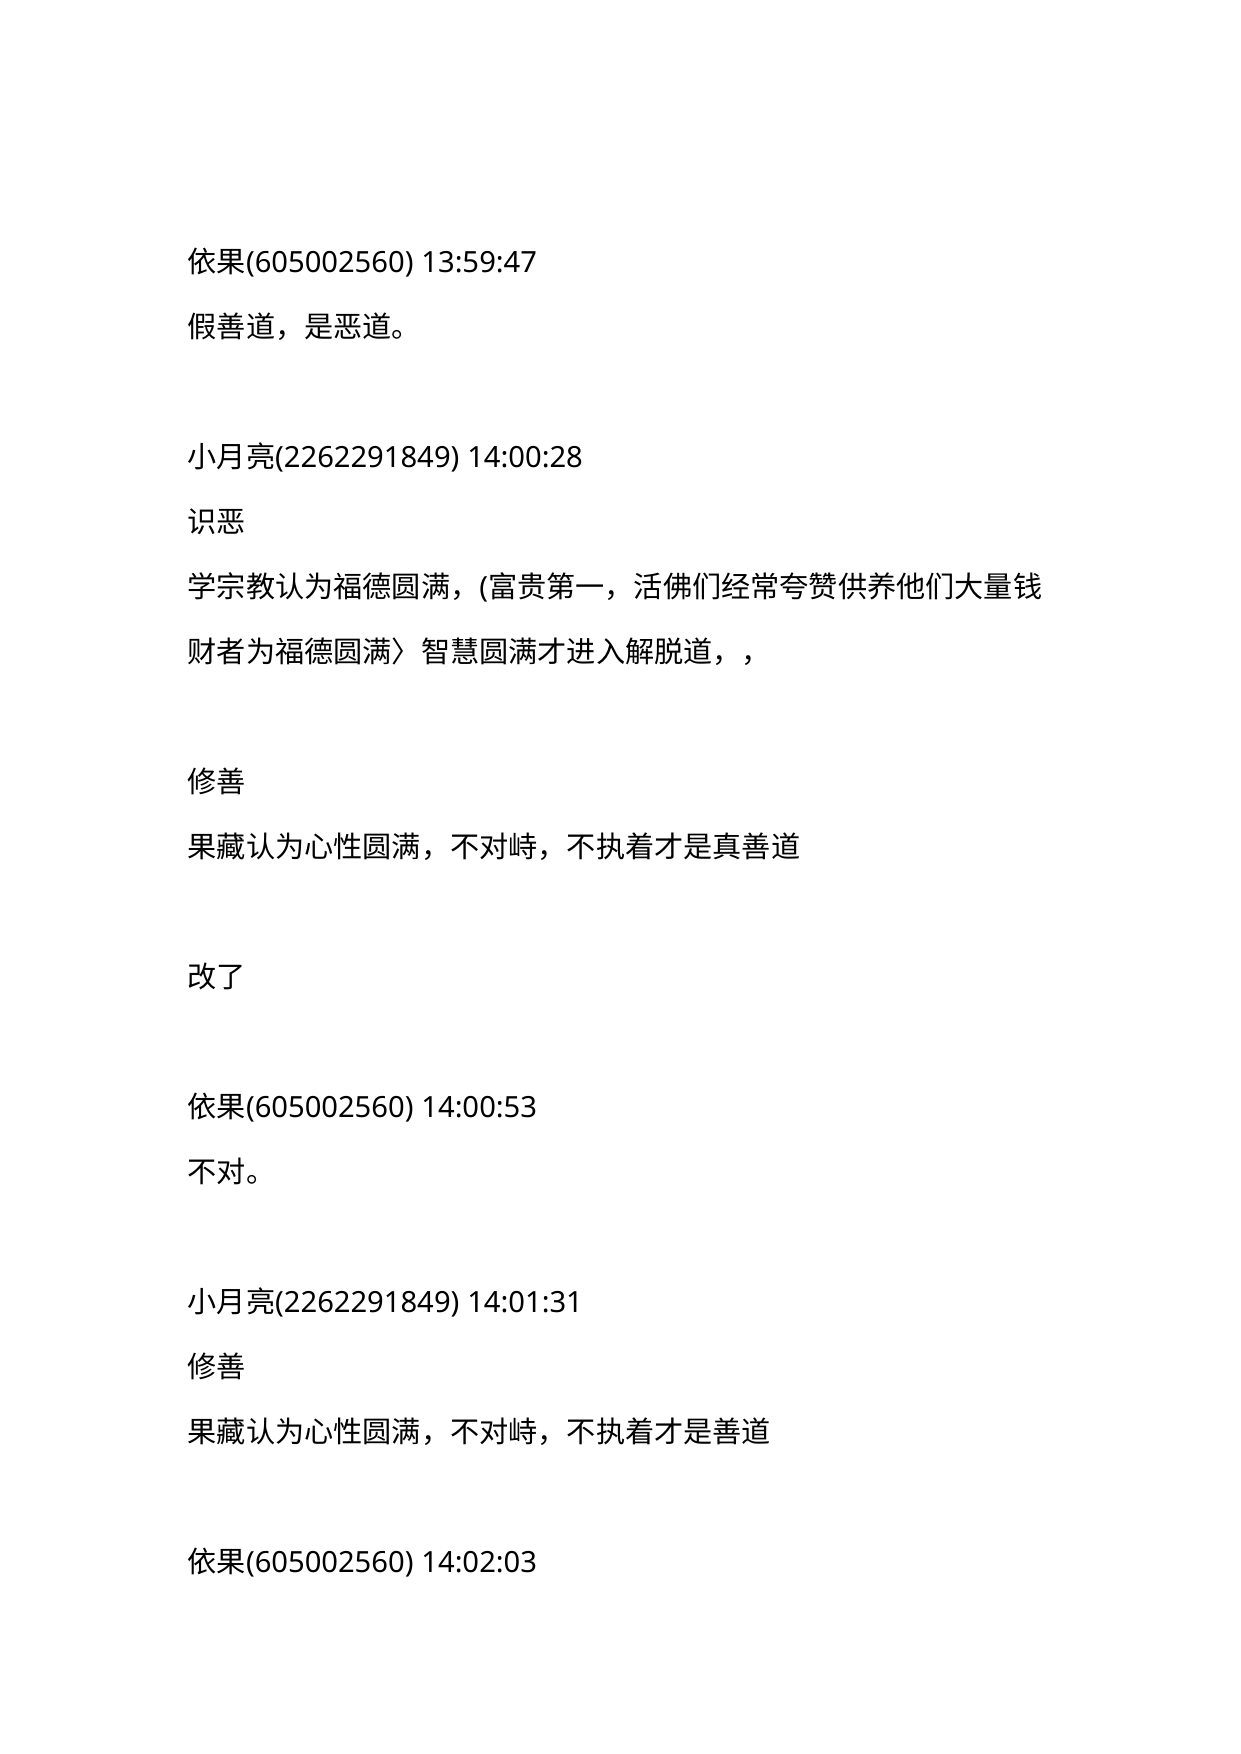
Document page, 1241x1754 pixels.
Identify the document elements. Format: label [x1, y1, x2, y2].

text [187, 162, 1053, 1592]
